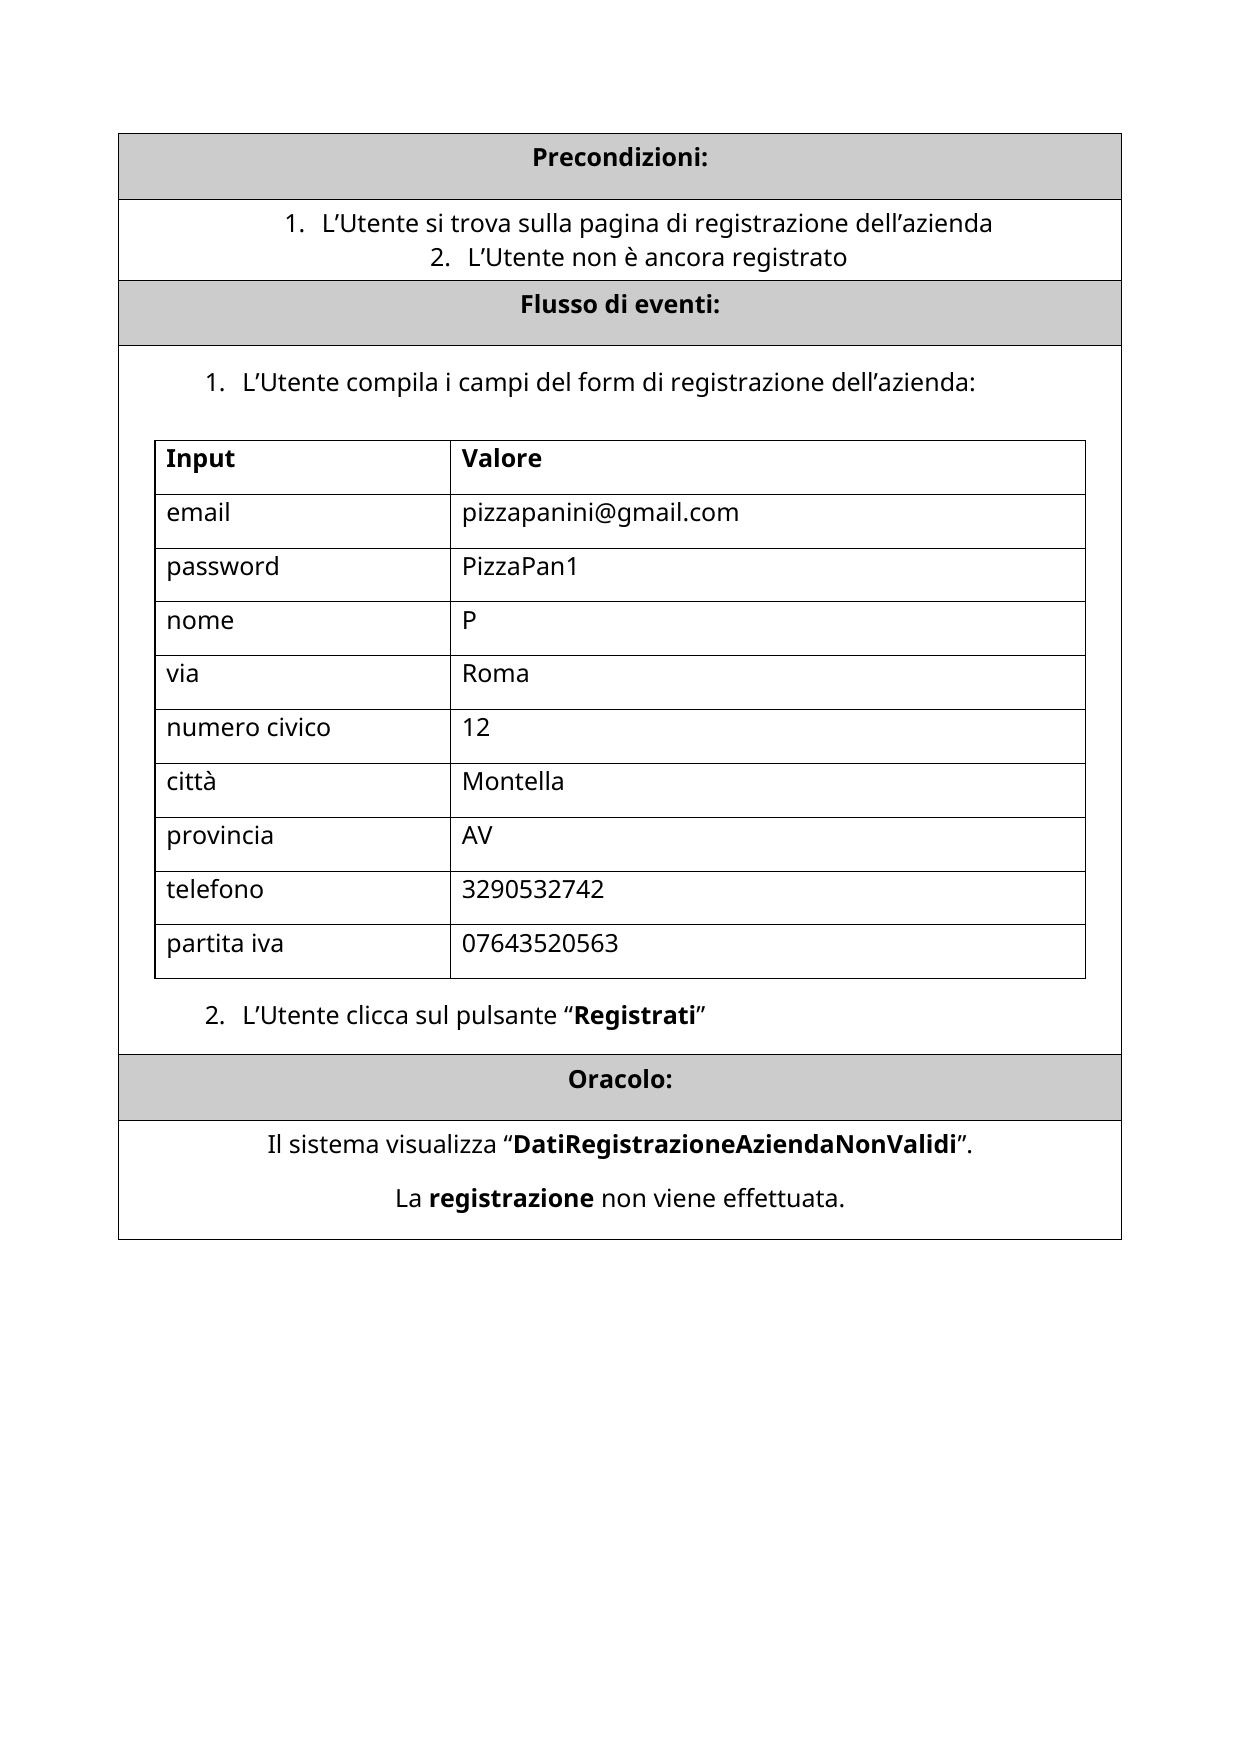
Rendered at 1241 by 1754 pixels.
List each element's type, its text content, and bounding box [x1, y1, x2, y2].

table_cell Precondizioni: [119, 134, 1121, 199]
table_cell L’Utente si trova sulla pagina di registrazione dell’azienda L’Utente non è ancora registrato [119, 200, 1121, 280]
table_cell Flusso di eventi: [119, 281, 1121, 345]
table_cell L’Utente compila i campi del form di registrazione dell’azienda: L’Utente clicca sul pulsante “Registrati” [119, 346, 1121, 1054]
table_cell Oracolo: [119, 1055, 1121, 1120]
table_cell Il sistema visualizza “DatiRegistrazioneAziendaNonValidi”. La registrazione non viene effettuata. [119, 1121, 1121, 1239]
